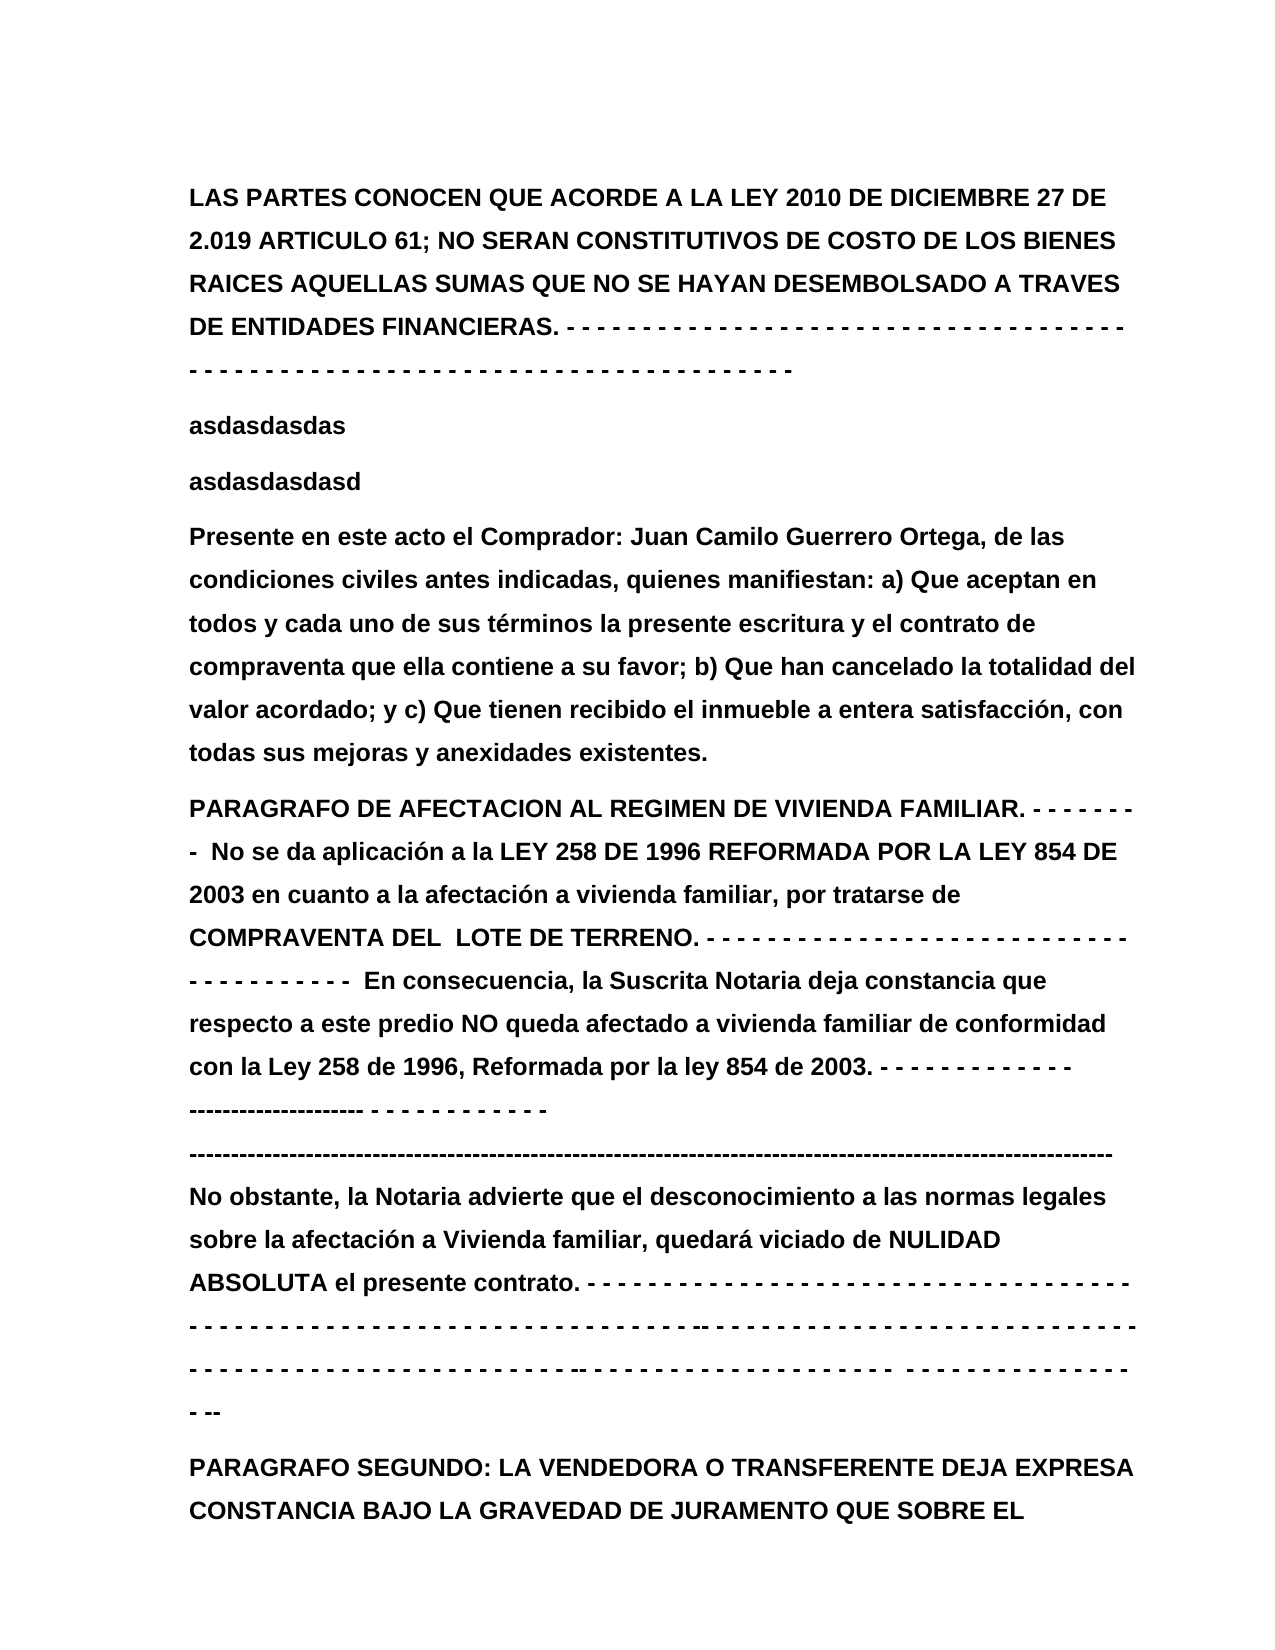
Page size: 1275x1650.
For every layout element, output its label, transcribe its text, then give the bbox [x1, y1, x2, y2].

text PARAGRAFO DE AFECTACION AL REGIMEN DE VIVIENDA FAMILIAR. - - - - - - - - No se da aplicación a la LEY 258 DE 1996 REFORMADA POR LA LEY 854 DE 2003 en cuanto a la afectación a vivienda familiar, por tratarse de COMPRAVENTA DEL LOTE DE TERRENO. - - - - - - - - - - - - - - - - - - - - - - - - - - - - - - - - - - - - - - - En consecuencia, la Suscrita Notaria deja constancia que respecto a este predio NO queda afectado a vivienda familiar de conformidad con la Ley 258 de 1996, Reformada por la ley 854 de 2003. - - - - - - - - - - - - - --------------------- - - - - - - - - - - - - ---------------------------------------------------------------------------------------------------------------No obstante, la Notaria advierte que el desconocimiento a las normas legales sobre la afectación a Vivienda familiar, quedará viciado de NULIDAD ABSOLUTA el presente contrato. - - - - - - - - - - - - - - - - - - - - - - - - - - - - - - - - - - - - - - - - - - - - - - - - - - - - - - - - - - - - - - - - - - - - - -- - - - - - - - - - - - - - - - - - - - - - - - - - - - - - - - - - - - - - - - - - - - - - - - - - - - - - -- - - - - - - - - - - - - - - - - - - - - - - - - - - - - - - - - - - - - -- [189, 794, 1139, 1426]
text Presente en este acto el Comprador: Juan Camilo Guerrero Ortega, de las condiciones civiles antes indicadas, quienes manifiestan: a) Que aceptan en todos y cada uno de sus términos la presente escritura y el contrato de compraventa que ella contiene a su favor; b) Que han cancelado la totalidad del valor acordado; y c) Que tienen recibido el inmueble a entera satisfacción, con todas sus mejoras y anexidades existentes. [189, 522, 1139, 767]
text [189, 1453, 1139, 1525]
text asdasdasdas [189, 411, 1139, 440]
text asdasdasdasd [189, 467, 1139, 496]
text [189, 183, 1139, 384]
